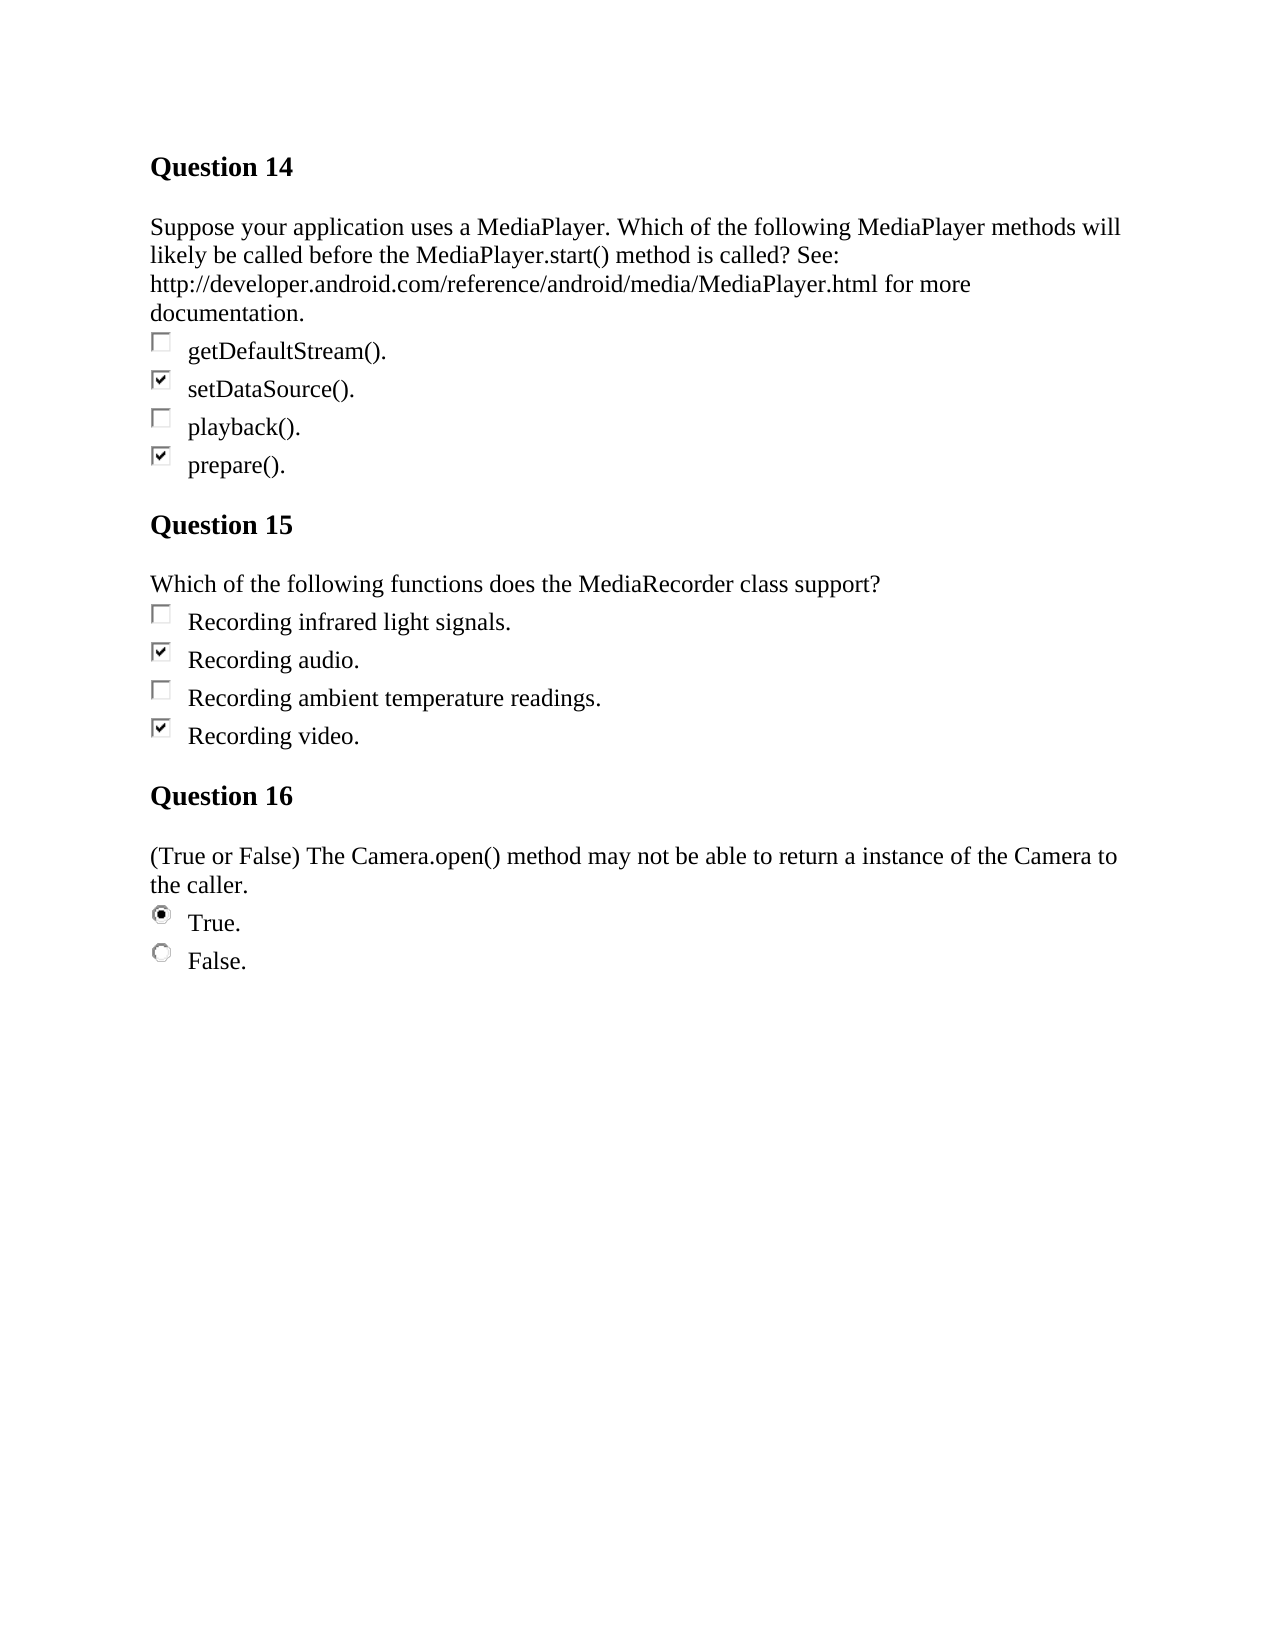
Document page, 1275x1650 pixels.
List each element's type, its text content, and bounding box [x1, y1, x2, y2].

text prepare(). [150, 441, 1125, 479]
text (True or False) The Camera.open() method may not be able to return a instance of the Camera to the caller. [150, 841, 1125, 898]
text Suppose your application uses a MediaPlayer. Which of the following MediaPlayer methods will likely be called before the MediaPlayer.start() method is called? See: http://developer.android.com/reference/android/media/MediaPlayer.html for more documentation. [150, 212, 1125, 327]
text Recording infrared light signals. [150, 598, 1125, 636]
text Which of the following functions does the MediaRecorder class support? [150, 569, 1125, 598]
text setDataSource(). [150, 364, 1125, 403]
text True. [150, 898, 1125, 936]
text Question 16 [150, 779, 1125, 812]
text Recording ambient temperature readings. [150, 674, 1125, 712]
text Recording video. [150, 712, 1125, 750]
text getDefaultStream(). [150, 327, 1125, 364]
text Question 15 [150, 508, 1125, 540]
text Question 14 [150, 150, 1125, 182]
text Recording audio. [150, 636, 1125, 674]
text playback(). [150, 403, 1125, 441]
text False. [150, 936, 1125, 974]
